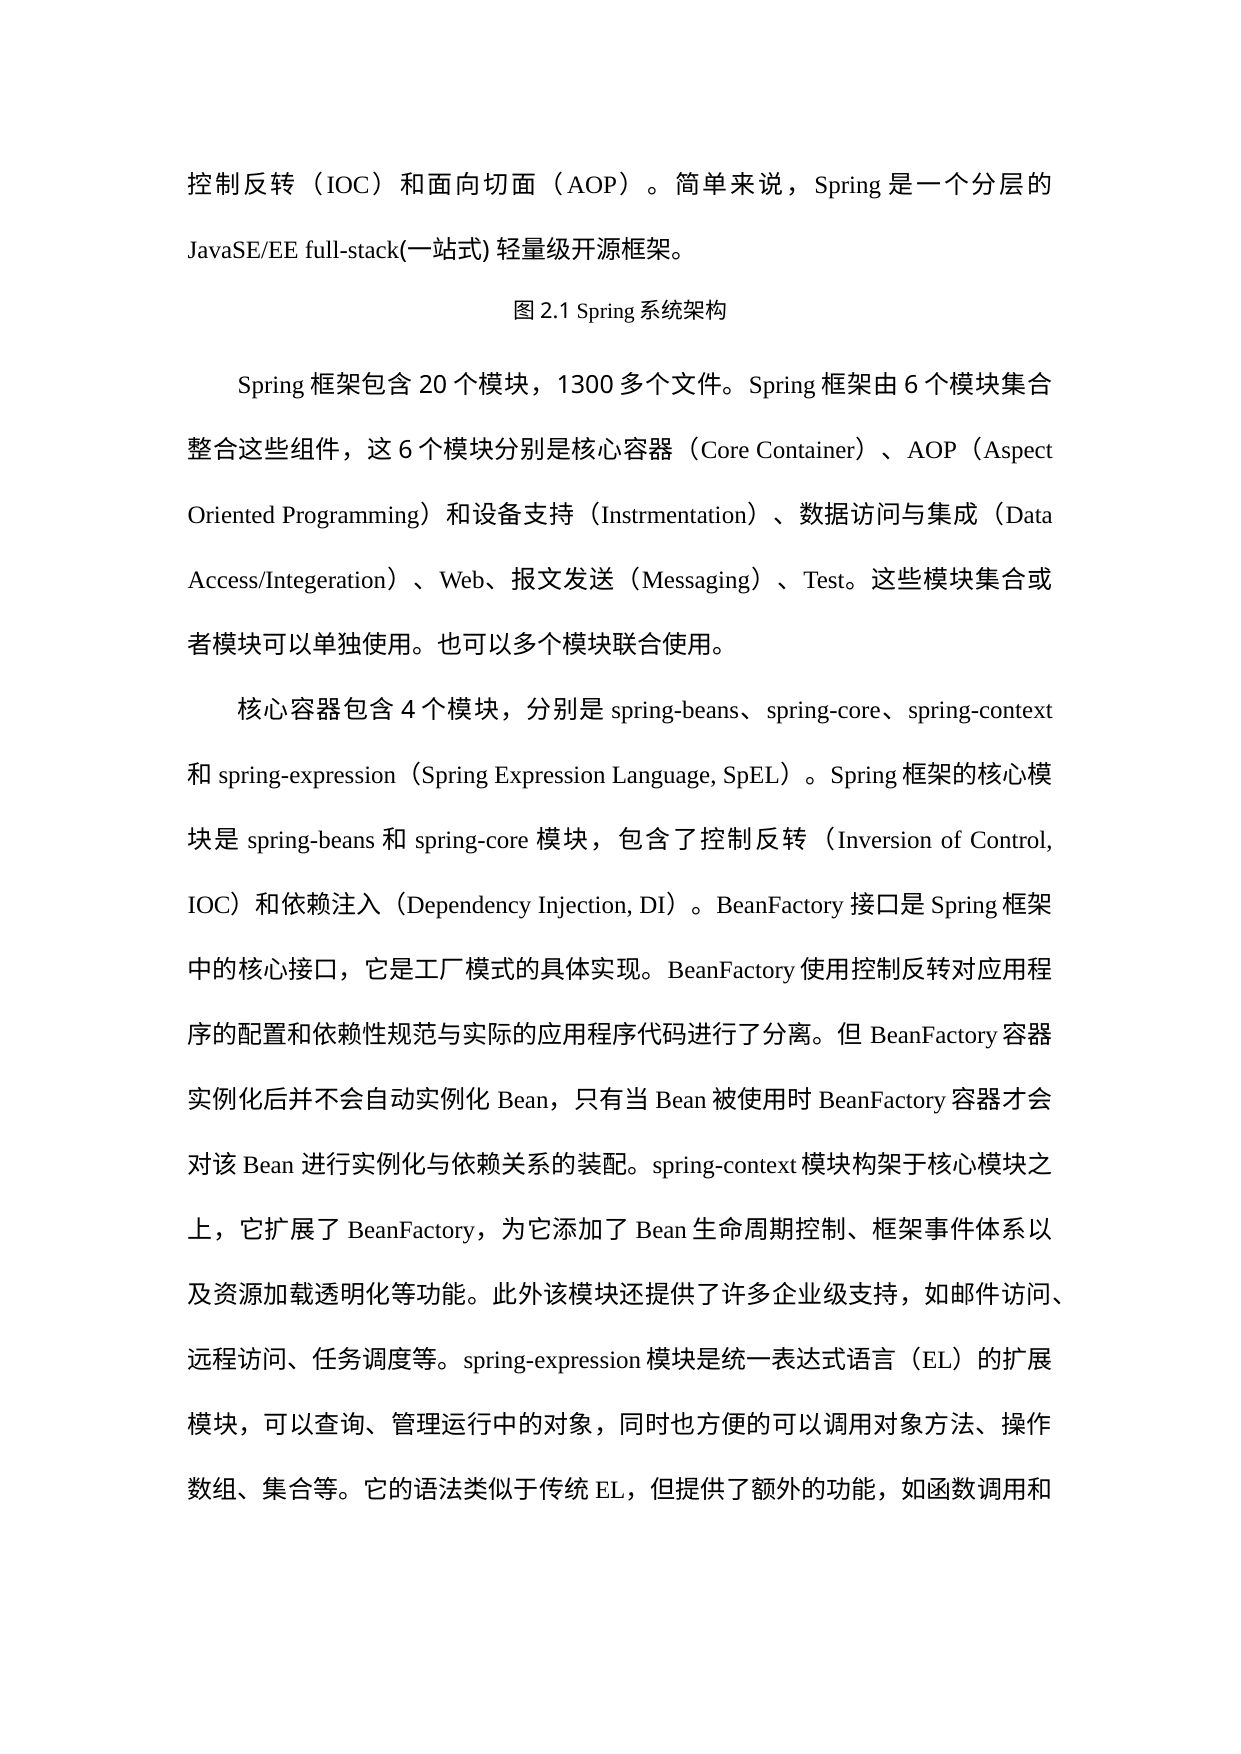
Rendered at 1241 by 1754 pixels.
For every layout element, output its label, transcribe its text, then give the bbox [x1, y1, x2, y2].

text 图2.1 Spring系统架构 [187, 292, 1053, 325]
text Spring框架包含20个模块，1300多个文件。Spring框架由6个模块集合整合这些组件，这6个模块分别是核心容器（Core Container）、AOP（Aspect Oriented Programming）和设备支持（Instrmentation）、数据访问与集成（Data Access/Integeration）、Web、报文发送（Messaging）、Test。这些模块集合或者模块可以单独使用。也可以多个模块联合使用。 [187, 350, 1053, 675]
